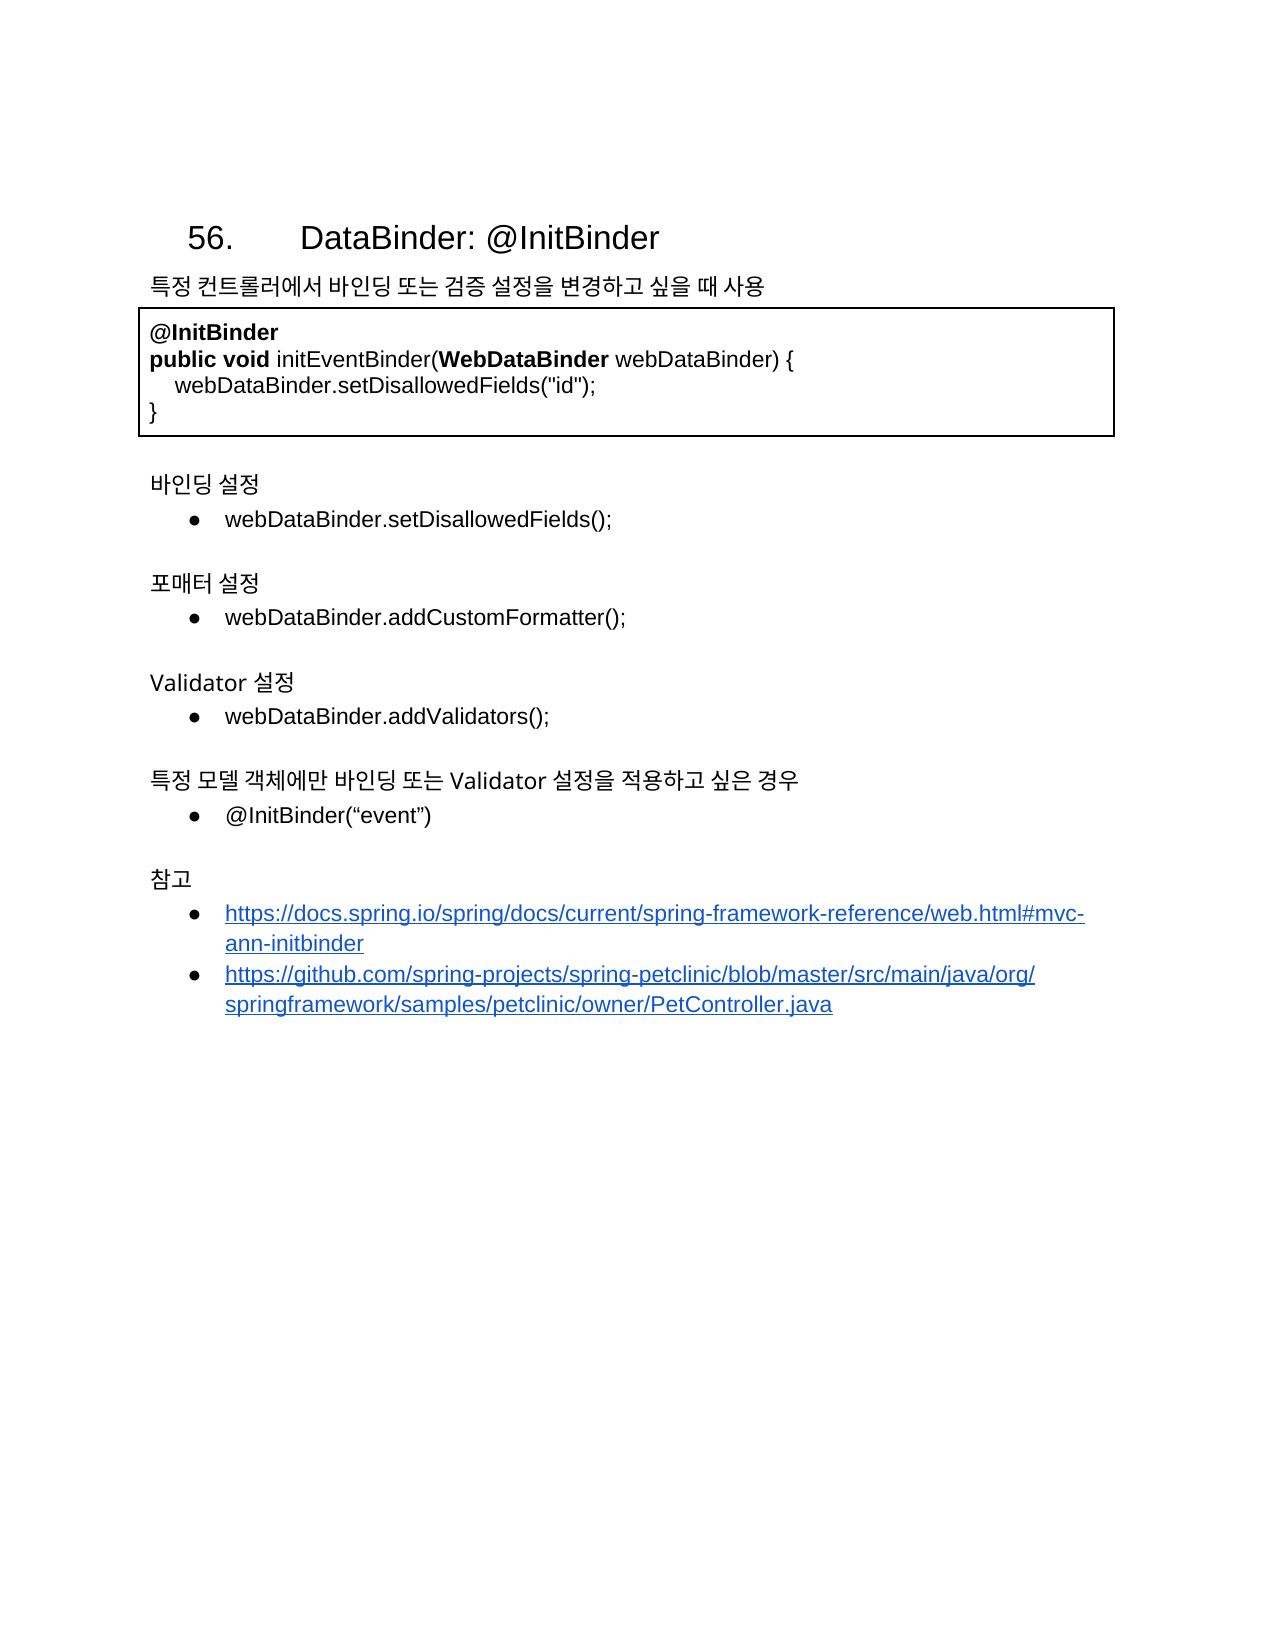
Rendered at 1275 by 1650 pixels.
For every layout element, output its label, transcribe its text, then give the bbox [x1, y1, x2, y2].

text Validator 설정 [150, 664, 1125, 698]
text 특정 모델 객체에만 바인딩 또는 Validator 설정을 적용하고 싶은 경우 [150, 763, 1125, 797]
table_header @InitBinder public void initEventBinder(WebDataBinder webDataBinder) { webDataBinder.setDisallowedFields("id"); } [140, 309, 1113, 435]
list https://github.com/spring-projects/spring-petclinic/blob/master/src/main/java/org/springframework/samples/petclinic/owner/PetController.java [187, 961, 1125, 1017]
subtitle DataBinder: @InitBinder [187, 218, 1125, 256]
text 바인딩 설정 [150, 467, 1125, 501]
list https://docs.spring.io/spring/docs/current/spring-framework-reference/web.html#mvc-ann-initbinder [187, 900, 1125, 957]
list @InitBinder(“event”) [187, 802, 1125, 828]
text 참고 [150, 862, 1125, 895]
text 포매터 설정 [150, 566, 1125, 599]
text 특정 컨트롤러에서 바인딩 또는 검증 설정을 변경하고 싶을 때 사용 [150, 269, 1125, 302]
list webDataBinder.addValidators(); [187, 703, 1125, 729]
list webDataBinder.setDisallowedFields(); [187, 506, 1125, 532]
list webDataBinder.addCustomFormatter(); [187, 604, 1125, 630]
